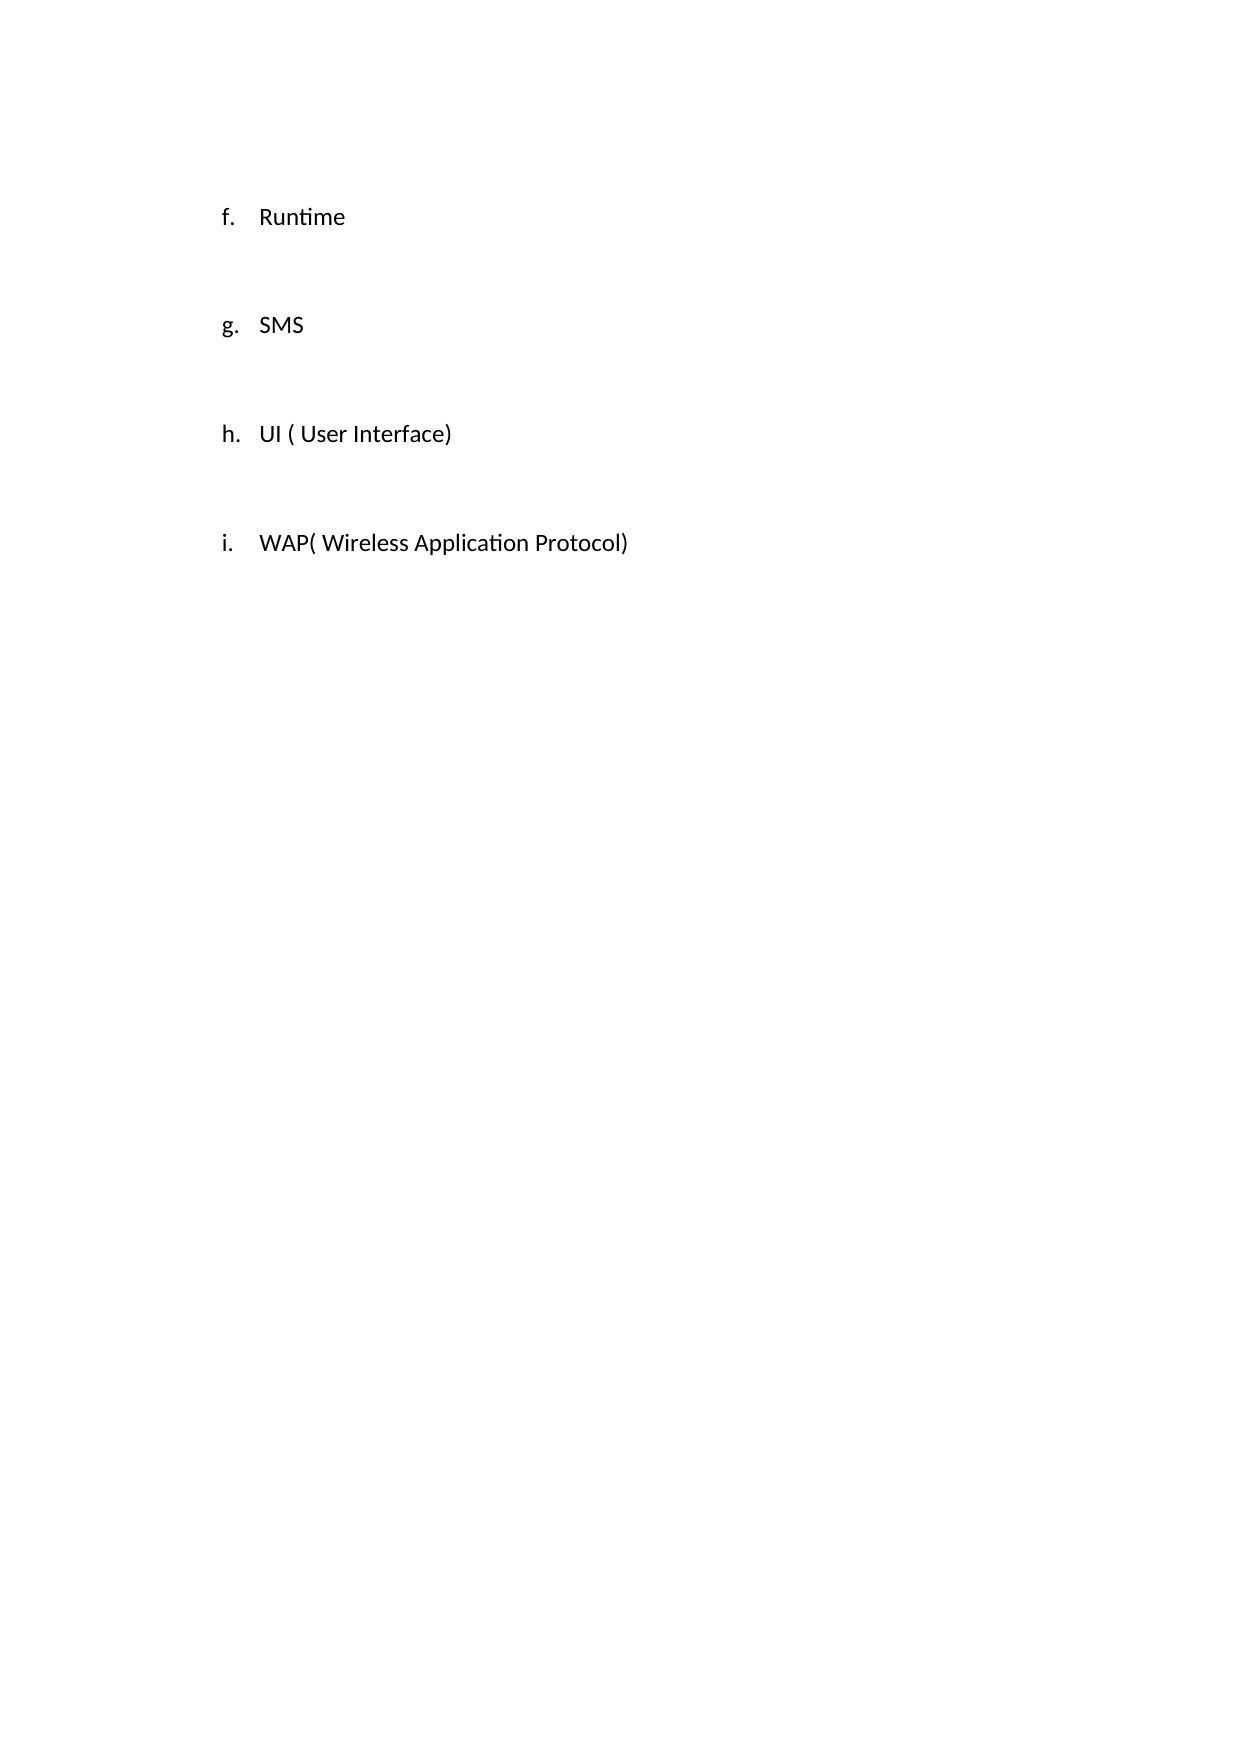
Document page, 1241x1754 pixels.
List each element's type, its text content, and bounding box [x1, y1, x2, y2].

list SMS [222, 309, 1063, 340]
list Runtime [222, 201, 1063, 231]
list UI ( User Interface) [222, 418, 1063, 449]
list WAP( Wireless Application Protocol) [222, 527, 1063, 558]
